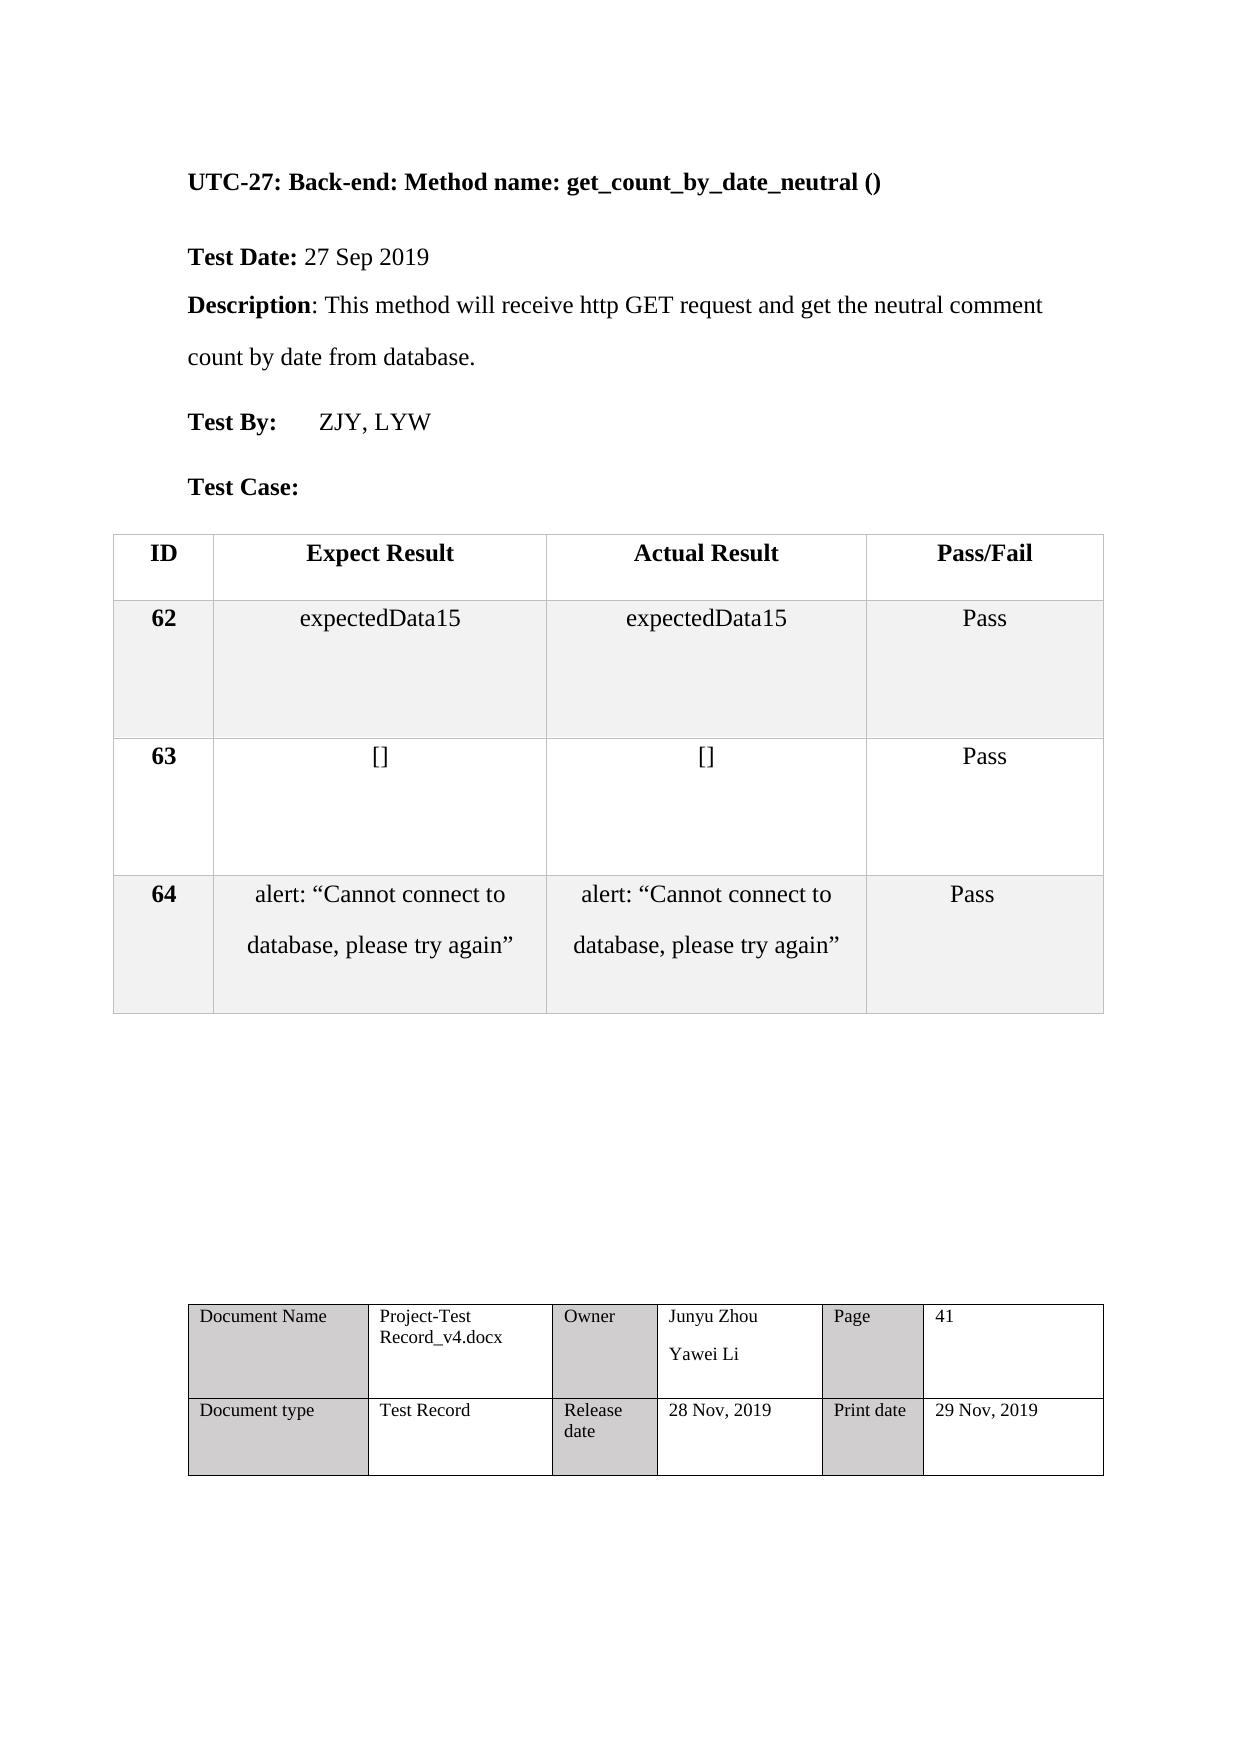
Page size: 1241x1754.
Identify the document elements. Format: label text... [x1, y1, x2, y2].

table_cell 62 [114, 601, 213, 737]
table_header Actual Result [547, 535, 866, 600]
table_cell expectedData15 [547, 601, 866, 737]
table_cell Pass [867, 739, 1103, 875]
subtitle UTC-27: Back-end: Method name: get_count_by_date_neutral () [187, 164, 1053, 198]
table_cell Pass [867, 876, 1103, 1013]
table_cell alert: “Cannot connect to database, please try again” [214, 876, 546, 1013]
table_cell [] [547, 739, 866, 875]
table_header Expect Result [214, 535, 546, 600]
table_header ID [114, 535, 213, 600]
table_cell [] [214, 739, 546, 875]
table_cell Pass [867, 601, 1103, 737]
table_cell 64 [114, 876, 213, 1013]
text Test Case: [187, 469, 1053, 503]
table_cell 63 [114, 739, 213, 875]
table_cell alert: “Cannot connect to database, please try again” [547, 876, 866, 1013]
text Test Date: 27 Sep 2019 [187, 240, 1053, 274]
table_header Pass/Fail [867, 535, 1103, 600]
text Description: This method will receive http GET request and get the neutral comment count by date from database. [187, 288, 1053, 373]
table_cell expectedData15 [214, 601, 546, 737]
text Test By: ZJY, LYW [187, 404, 1053, 438]
